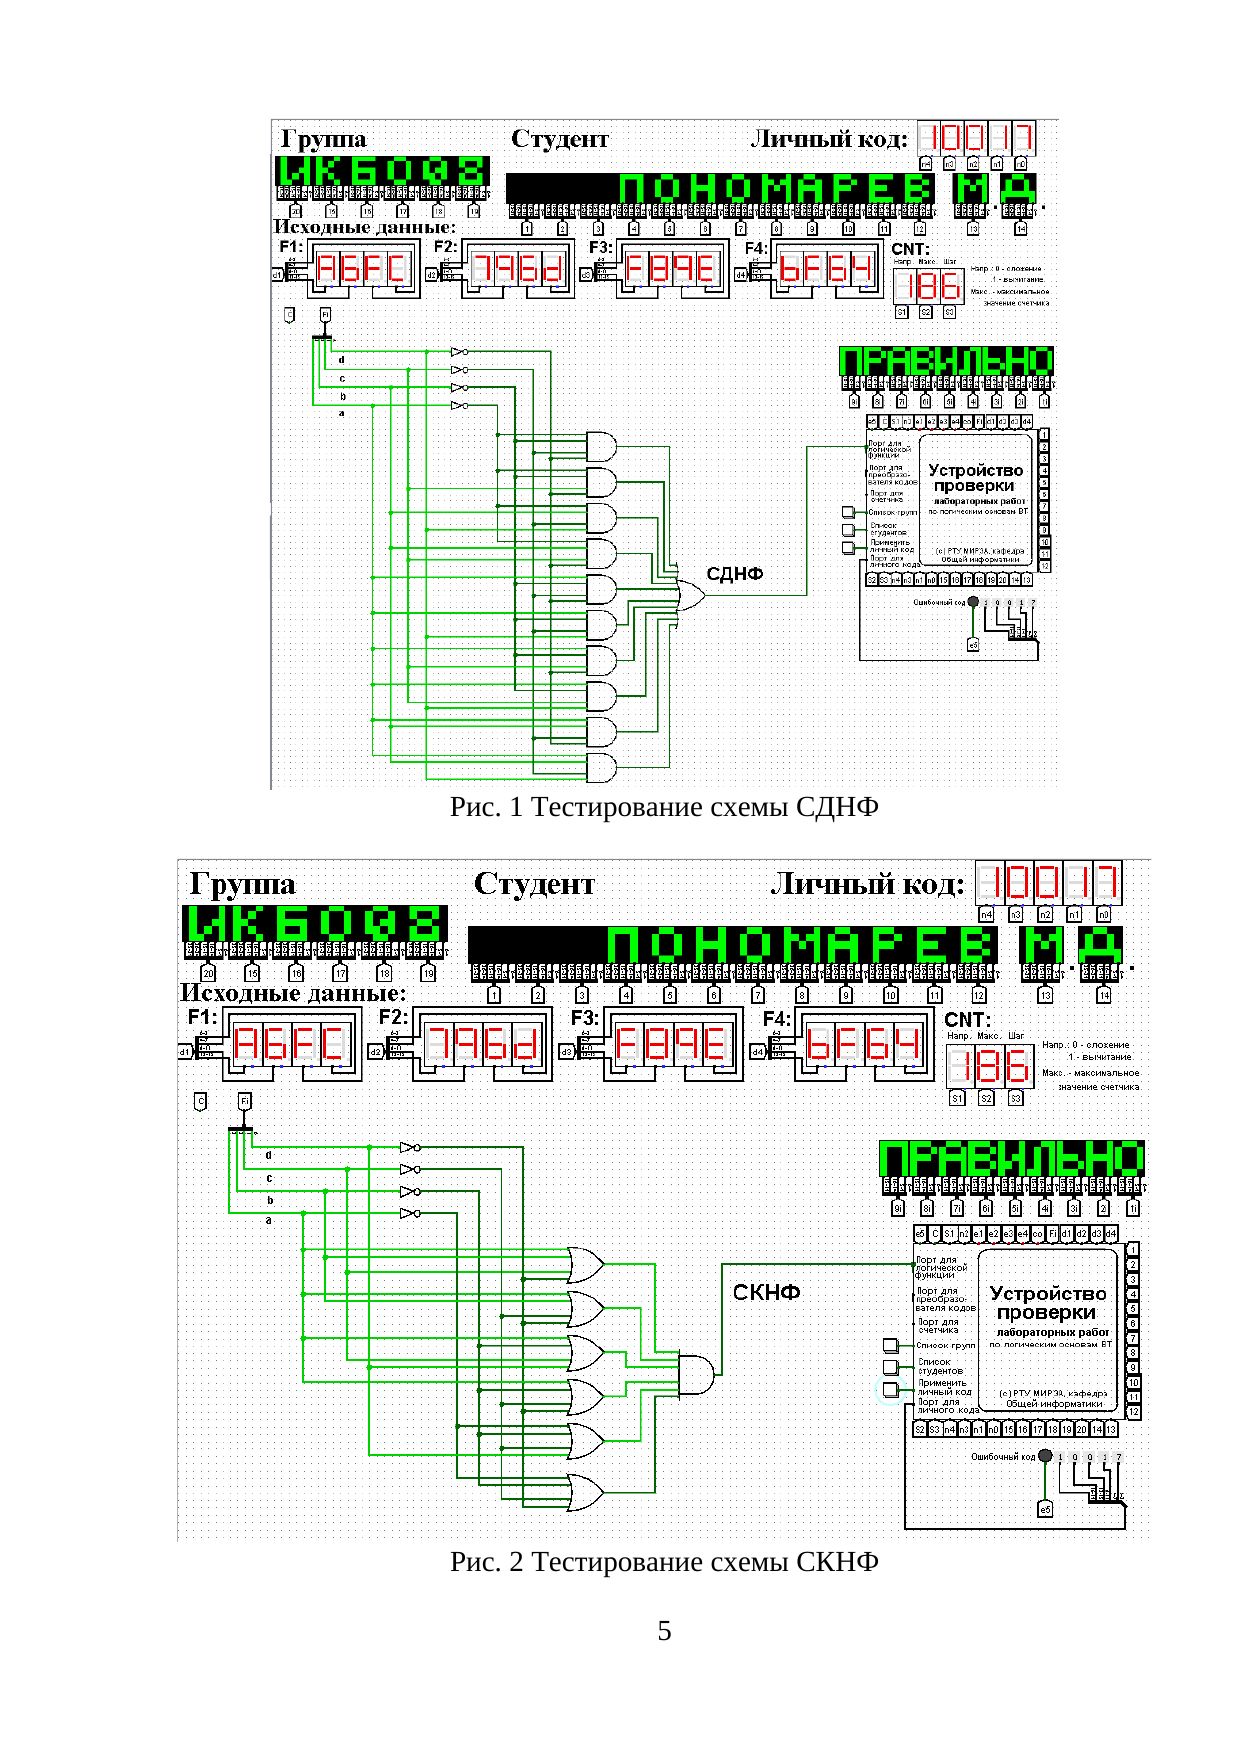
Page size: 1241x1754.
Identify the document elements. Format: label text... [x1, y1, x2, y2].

picture [177, 858, 1152, 1542]
list Рис. 2 Тестирование схемы СКНФ [177, 1544, 1152, 1578]
picture [269, 118, 1059, 790]
text Рис. 1 Тестирование схемы СДНФ [177, 789, 1152, 823]
